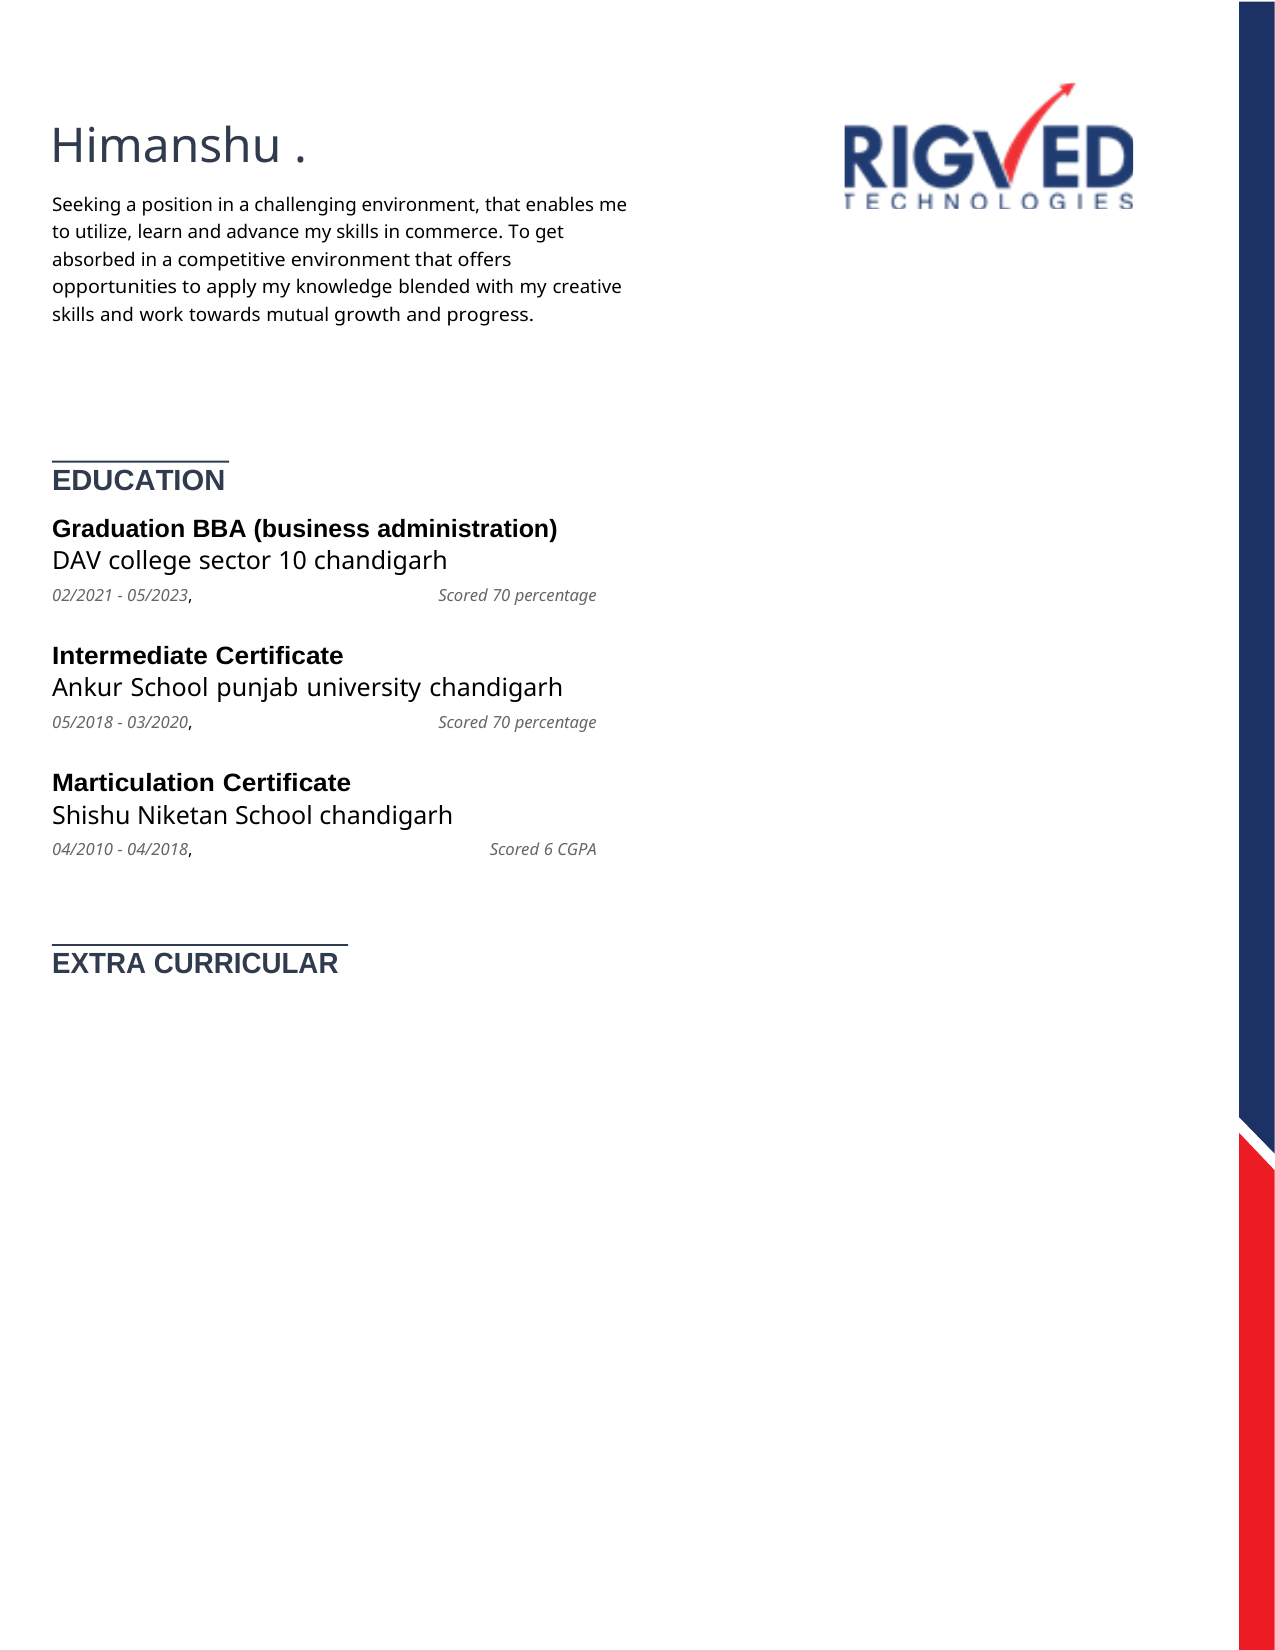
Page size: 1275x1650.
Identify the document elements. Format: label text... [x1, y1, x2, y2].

subtitle Intermediate Certiﬁcate [52, 641, 634, 670]
subtitle EXTRA CURRICULAR [52, 944, 634, 979]
subtitle EDUCATION [52, 459, 634, 496]
text Seeking a position in a challenging environment, that enables me to utilize, learn and advance my skills in commerce. To get absorbed in a competitive environment that oﬀers opportunities to apply my knowledge blended with my creative skills and work towards mutual growth and progress. [52, 191, 634, 326]
text 02/2021 - 05/2023, Scored 70 percentage [52, 583, 634, 606]
subtitle DAV college sector 10 chandigarh [52, 543, 634, 577]
subtitle Shishu Niketan School chandigarh [52, 797, 634, 831]
text 05/2018 - 03/2020, Scored 70 percentage [52, 711, 634, 733]
picture [842, 82, 1133, 207]
title Himanshu . [50, 111, 634, 176]
text 04/2010 - 04/2018, Scored 6 CGPA [52, 838, 634, 861]
subtitle Ankur School punjab university chandigarh [52, 670, 634, 704]
subtitle Marticulation Certiﬁcate [52, 768, 634, 797]
subtitle Graduation BBA (business administration) [52, 514, 634, 542]
